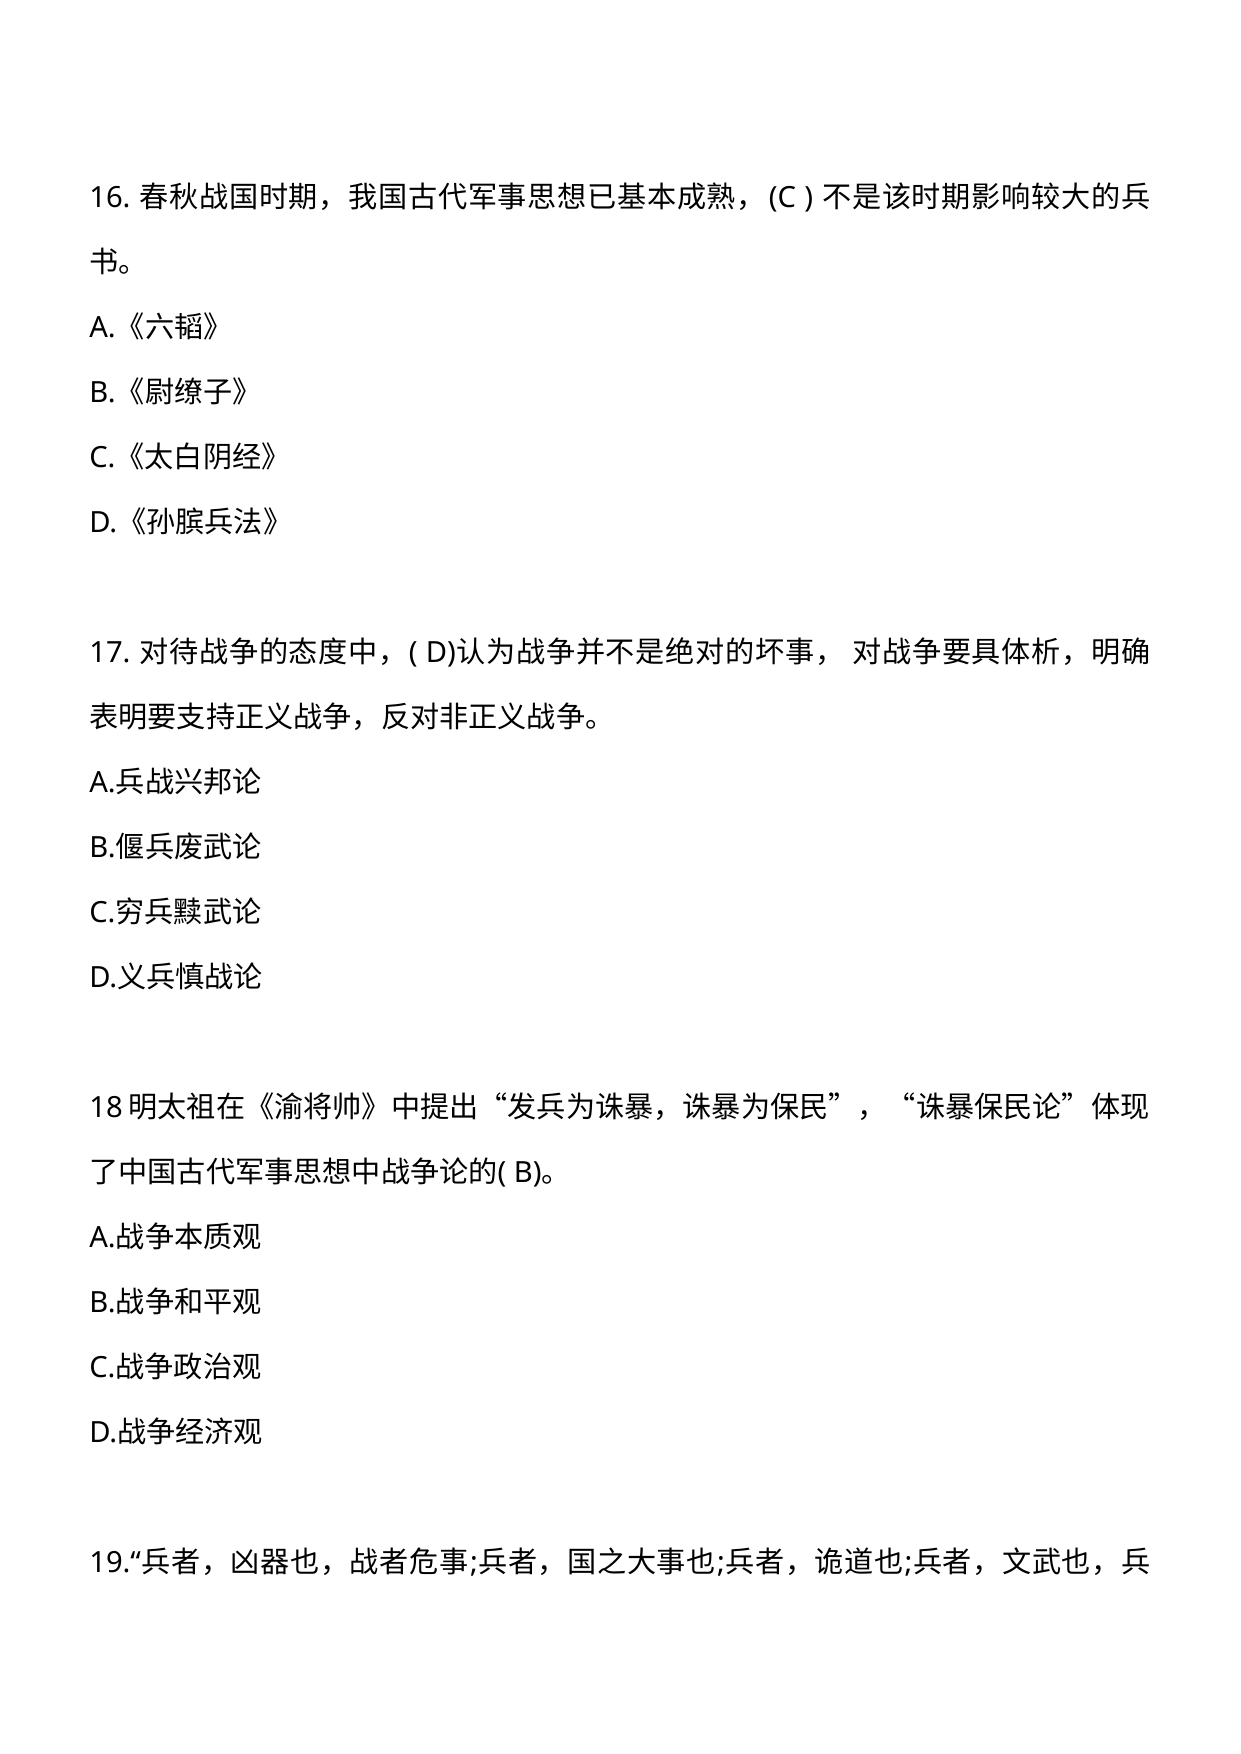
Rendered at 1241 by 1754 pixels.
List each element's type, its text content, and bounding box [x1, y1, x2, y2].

text A.《六韬》 [89, 292, 1151, 357]
text 17. 对待战争的态度中，( D)认为战争并不是绝对的坏事， 对战争要具体析，明确表明要支持正义战争，反对非正义战争。 [89, 617, 1151, 747]
text A.兵战兴邦论 [89, 747, 1151, 812]
text C.穷兵黩武论 [89, 877, 1151, 942]
text D.义兵慎战论 [89, 942, 1151, 1007]
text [89, 1527, 1151, 1592]
text A.战争本质观 [89, 1202, 1151, 1267]
text C.《太白阴经》 [89, 422, 1151, 487]
text 16. 春秋战国时期，我国古代军事思想已基本成熟，(C ) 不是该时期影响较大的兵书。 [89, 162, 1151, 292]
text B.偃兵废武论 [89, 812, 1151, 877]
text B.战争和平观 [89, 1267, 1151, 1332]
text 18明太祖在《渝将帅》中提出“发兵为诛暴，诛暴为保民”，“诛暴保民论”体现了中国古代军事思想中战争论的( B)。 [89, 1072, 1151, 1202]
text B.《尉缭子》 [89, 357, 1151, 422]
text D.战争经济观 [89, 1397, 1151, 1462]
text C.战争政治观 [89, 1332, 1151, 1397]
text D.《孙膑兵法》 [89, 487, 1151, 552]
